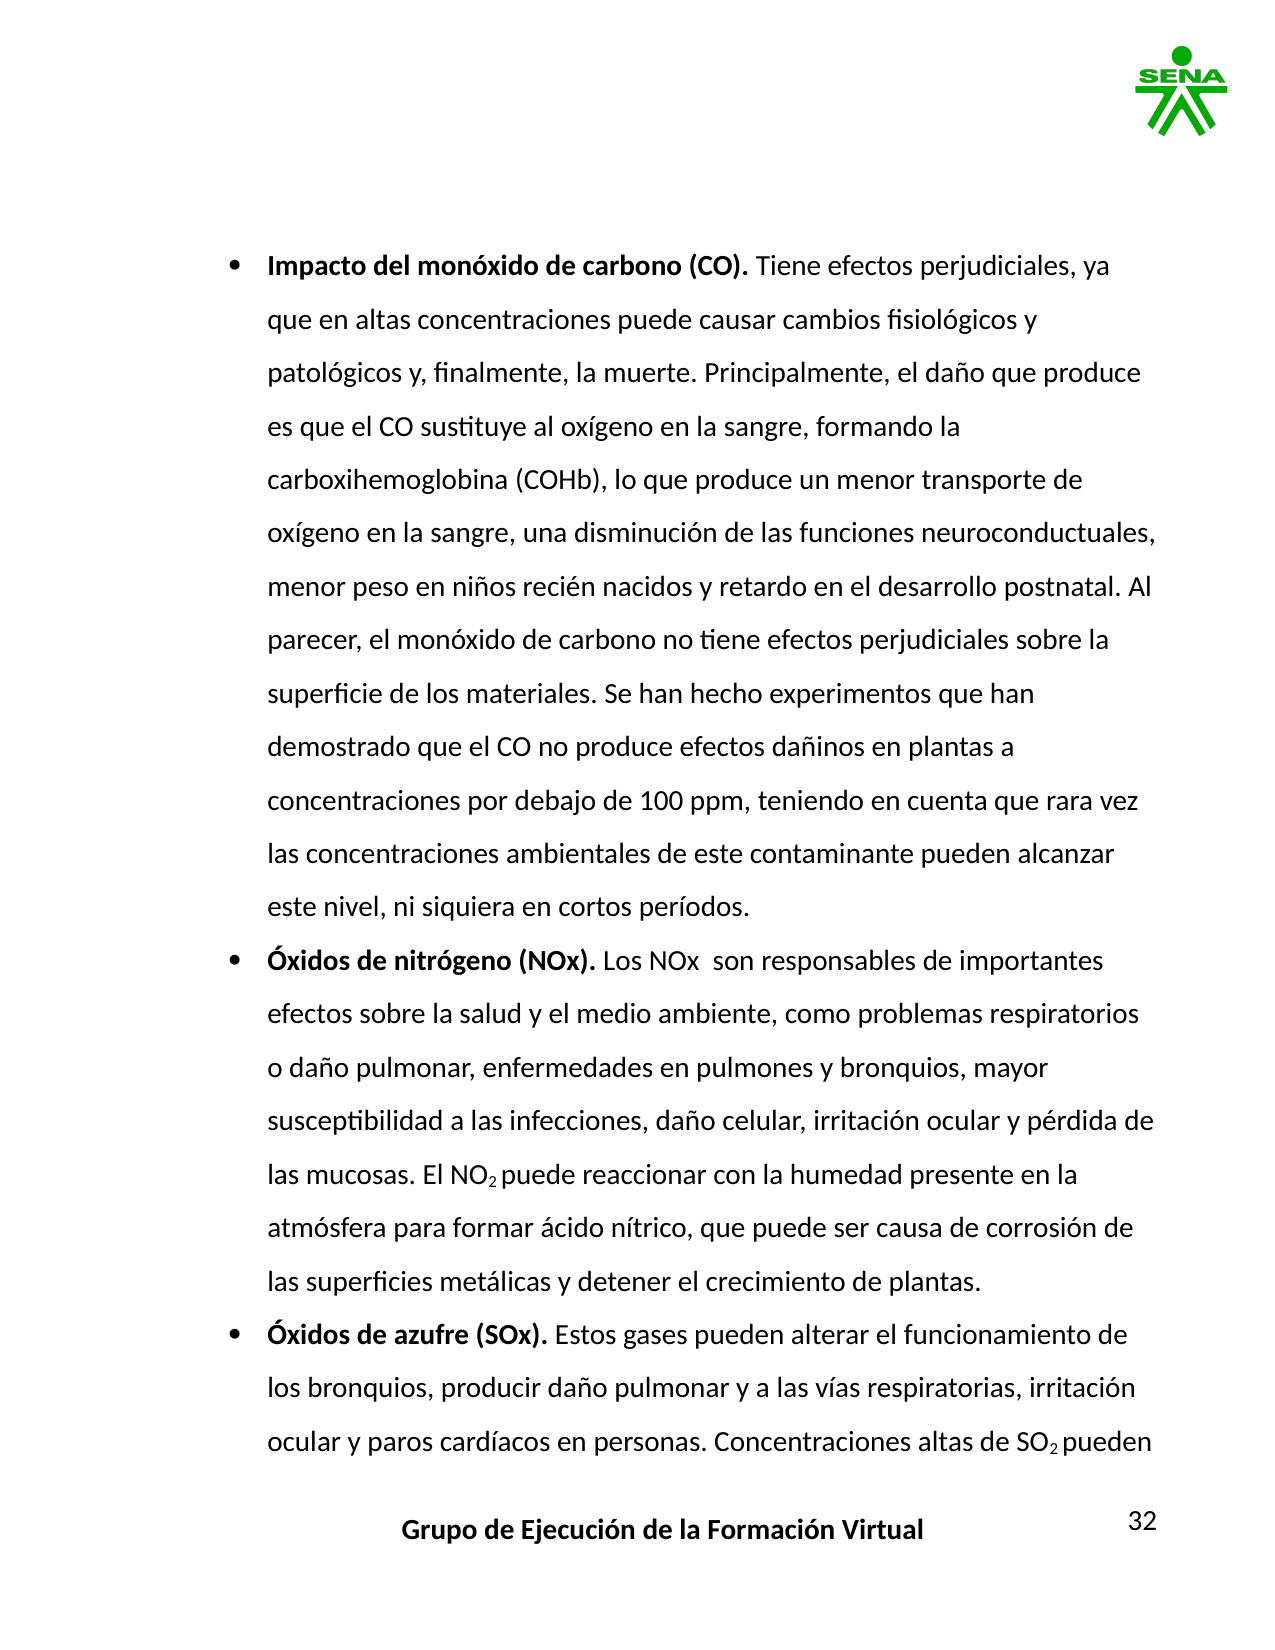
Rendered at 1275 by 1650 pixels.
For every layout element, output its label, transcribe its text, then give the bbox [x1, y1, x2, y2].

picture [1135, 46, 1228, 136]
list Óxidos de nitrógeno (NOx). Los NOx son responsables de importantes efectos sobre la salud y el medio ambiente, como problemas respiratorios o daño pulmonar, enfermedades en pulmones y bronquios, mayor susceptibilidad a las infecciones, daño celular, irritación ocular y pérdida de las mucosas. El NO2 puede reaccionar con la humedad presente en la atmósfera para formar ácido nítrico, que puede ser causa de corrosión de las superficies metálicas y detener el crecimiento de plantas. [229, 942, 1157, 1298]
list Impacto del monóxido de carbono (CO). Tiene efectos perjudiciales, ya que en altas concentraciones puede causar cambios fisiológicos y patológicos y, finalmente, la muerte. Principalmente, el daño que produce es que el CO sustituye al oxígeno en la sangre, formando la carboxihemoglobina (COHb), lo que produce un menor transporte de oxígeno en la sangre, una disminución de las funciones neuroconductuales, menor peso en niños recién nacidos y retardo en el desarrollo postnatal. Al parecer, el monóxido de carbono no tiene efectos perjudiciales sobre la superficie de los materiales. Se han hecho experimentos que han demostrado que el CO no produce efectos dañinos en plantas a concentraciones por debajo de 100 ppm, teniendo en cuenta que rara vez las concentraciones ambientales de este contaminante pueden alcanzar este nivel, ni siquiera en cortos períodos. [229, 247, 1157, 924]
